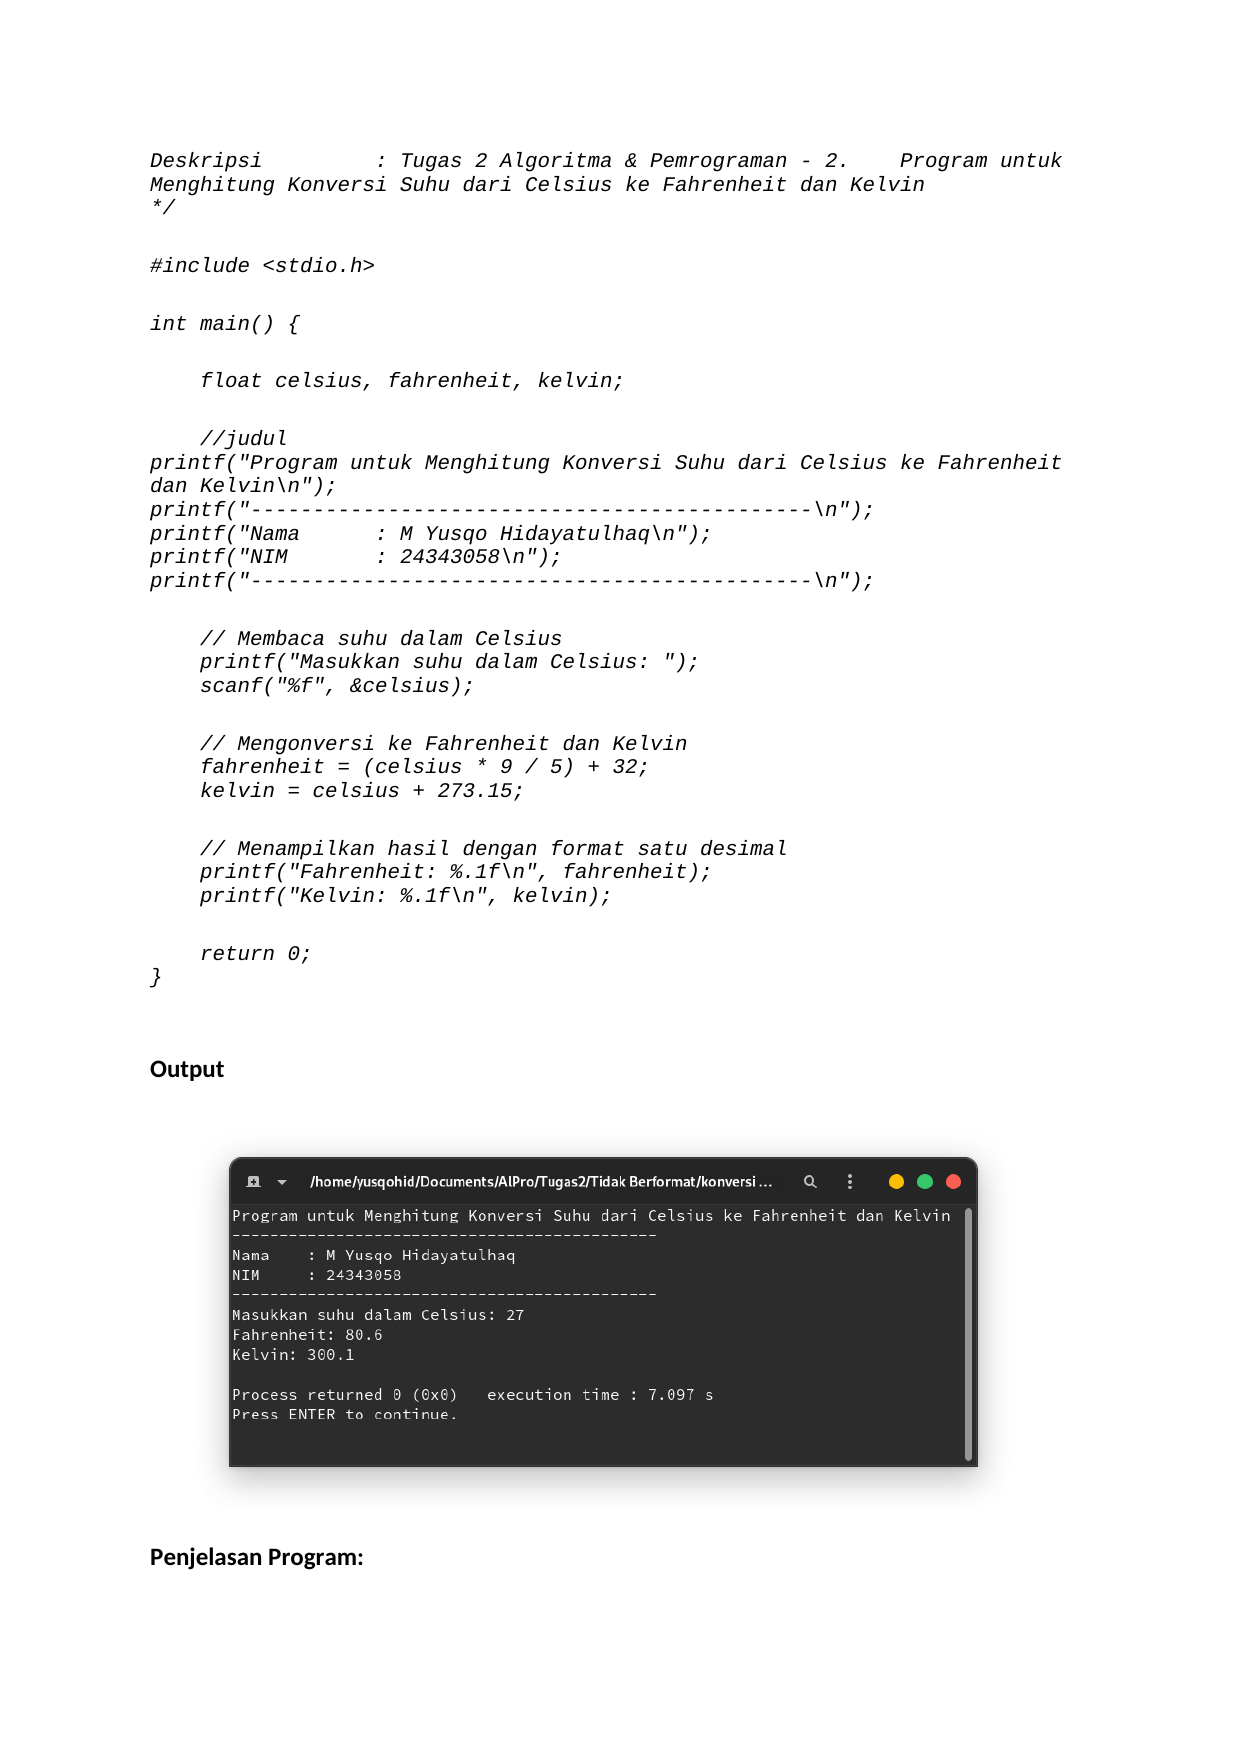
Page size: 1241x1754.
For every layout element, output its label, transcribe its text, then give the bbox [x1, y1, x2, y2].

text printf("---------------------------------------------\n"); [150, 499, 1090, 523]
text //judul [150, 428, 1090, 452]
text // Membaca suhu dalam Celsius [150, 628, 1090, 651]
text // Mengonversi ke Fahrenheit dan Kelvin [150, 733, 1090, 756]
text printf("Program untuk Menghitung Konversi Suhu dari Celsius ke Fahrenheit dan Kelvin\n"); [150, 452, 1090, 499]
text Output [150, 1053, 1090, 1084]
text // Menampilkan hasil dengan format satu desimal [150, 838, 1090, 861]
text printf("---------------------------------------------\n"); [150, 570, 1090, 594]
text kelvin = celsius + 273.15; [150, 780, 1090, 804]
text printf("NIM : 24343058\n"); [150, 546, 1090, 570]
text float celsius, fahrenheit, kelvin; [150, 370, 1090, 394]
text } [150, 966, 1090, 990]
text printf("Fahrenheit: %.1f\n", fahrenheit); [150, 861, 1090, 885]
text printf("Nama : M Yusqo Hidayatulhaq\n"); [150, 523, 1090, 546]
text printf("Masukkan suhu dalam Celsius: "); [150, 651, 1090, 675]
text Deskripsi : Tugas 2 Algoritma & Pemrograman - 2. Program untuk Menghitung Konversi Suhu dari Celsius ke Fahrenheit dan Kelvin [150, 150, 1090, 197]
text return 0; [150, 943, 1090, 966]
text fahrenheit = (celsius * 9 / 5) + 32; [150, 756, 1090, 780]
text int main() { [150, 313, 1090, 336]
text printf("Kelvin: %.1f\n", kelvin); [150, 885, 1090, 909]
text scanf("%f", &celsius); [150, 675, 1090, 699]
text Penjelasan Program: [150, 1541, 1090, 1572]
text */ [150, 197, 1090, 221]
text #include <stdio.h> [150, 255, 1090, 279]
